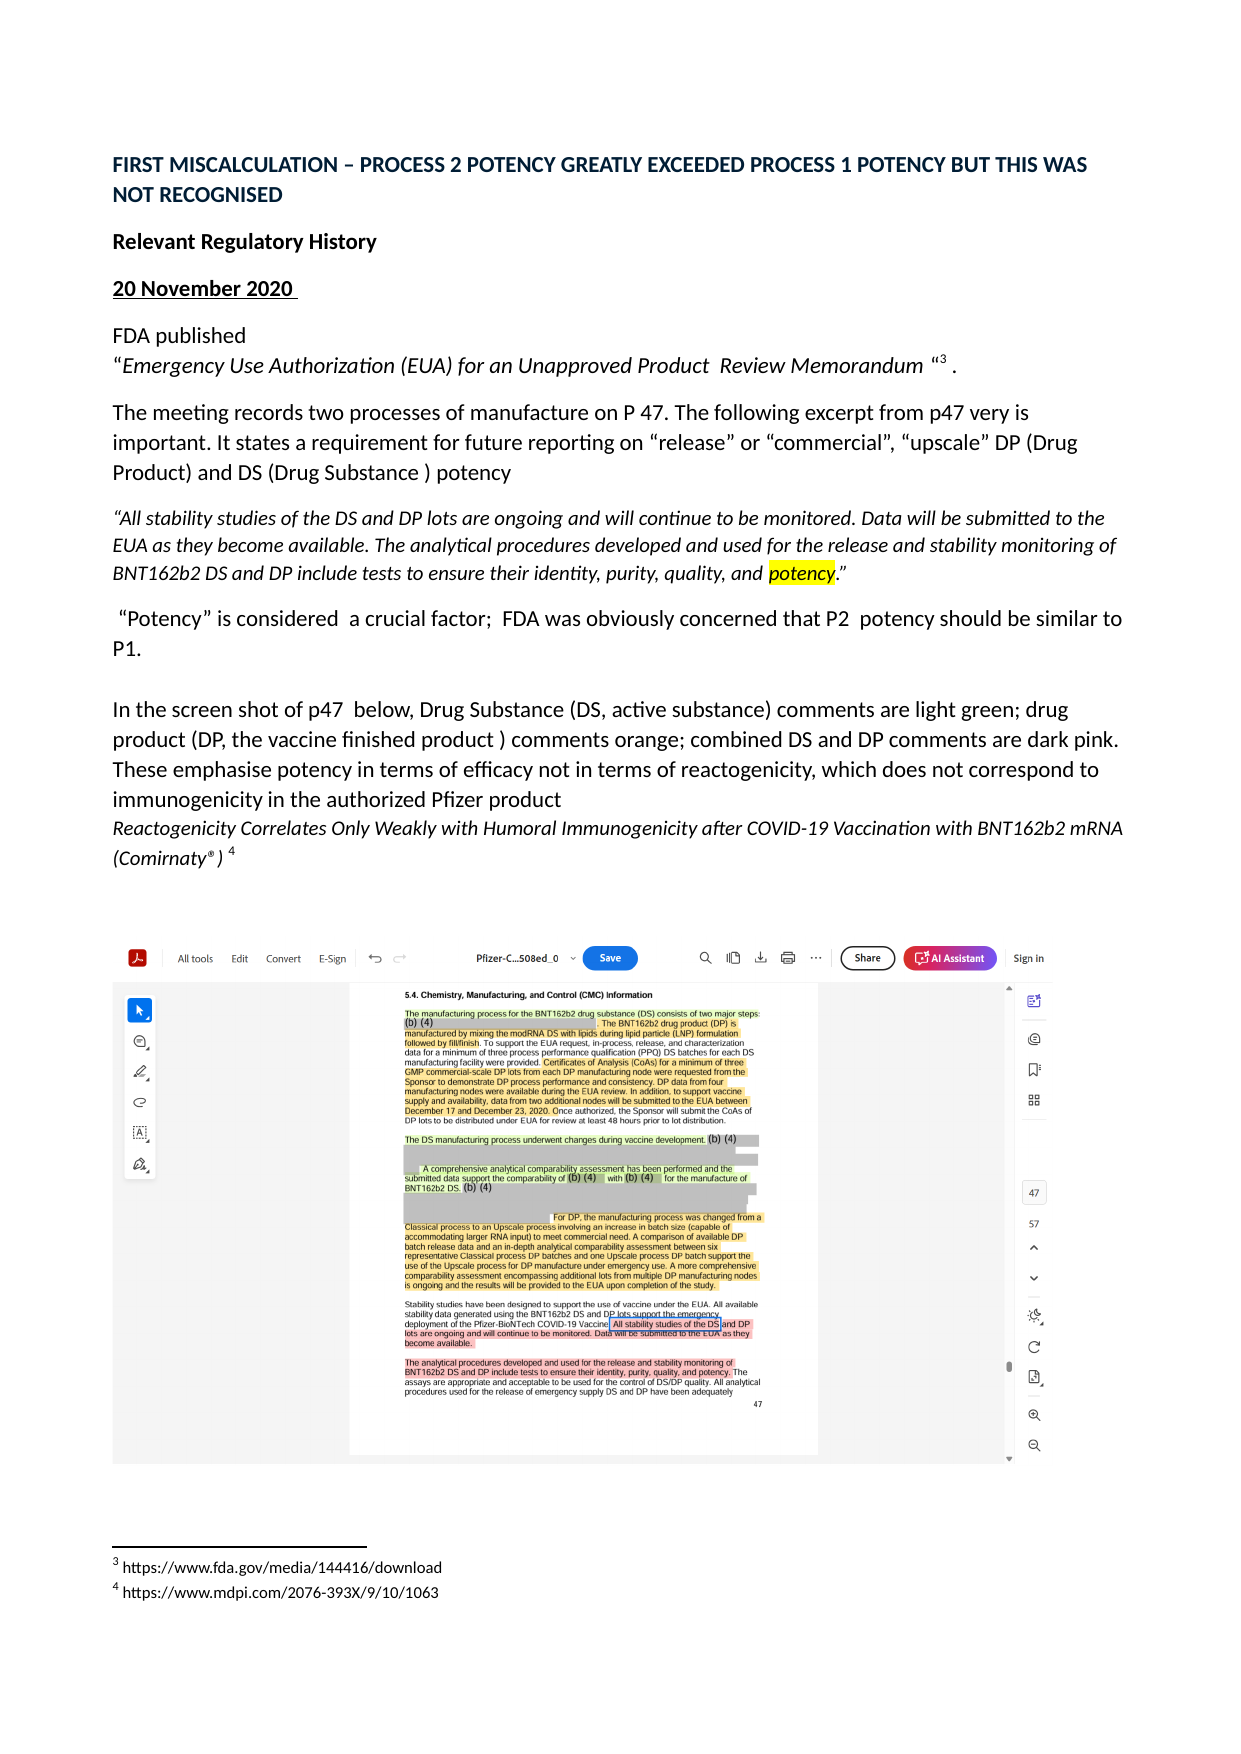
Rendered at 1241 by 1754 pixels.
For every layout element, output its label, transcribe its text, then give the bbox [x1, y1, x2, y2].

text “All stability studies of the DS and DP lots are ongoing and will continue to be monitored. Data will be submitted to the EUA as they become available. The analytical procedures developed and used for the release and stability monitoring of BNT162b2 DS and DP include tests to ensure their identity, purity, quality, and potency.” [112, 505, 1128, 585]
text 20 November 2020 [112, 274, 1128, 302]
text “Potency” is considered a crucial factor; FDA was obviously concerned that P2 potency should be similar to P1. In the screen shot of p47 below, Drug Substance (DS, active substance) comments are light green; drug product (DP, the vaccine finished product ) comments orange; combined DS and DP comments are dark pink. These emphasise potency in terms of efficacy not in terms of reactogenicity, which does not correspond to immunogenicity in the authorized Pfizer product Reactogenicity Correlates Only Weakly with Humoral Immunogenicity after COVID-19 Vaccination with BNT162b2 mRNA (Comirnaty®) [112, 604, 1128, 871]
text FDA published “Emergency Use Authorization (EUA) for an Unapproved Product Review Memorandum “ . [112, 321, 1128, 379]
text Relevant Regulatory History [112, 227, 1128, 255]
text FIRST MISCALCULATION – PROCESS 2 POTENCY GREATLY EXCEEDED PROCESS 1 POTENCY BUT THIS WAS NOT RECOGNISED [112, 150, 1128, 208]
text The meeting records two processes of manufacture on P 47. The following excerpt from p47 very is important. It states a requirement for future reporting on “release” or “commercial”, “upscale” DP (Drug Product) and DS (Drug Substance ) potency [112, 398, 1128, 486]
picture [112, 936, 1053, 1466]
